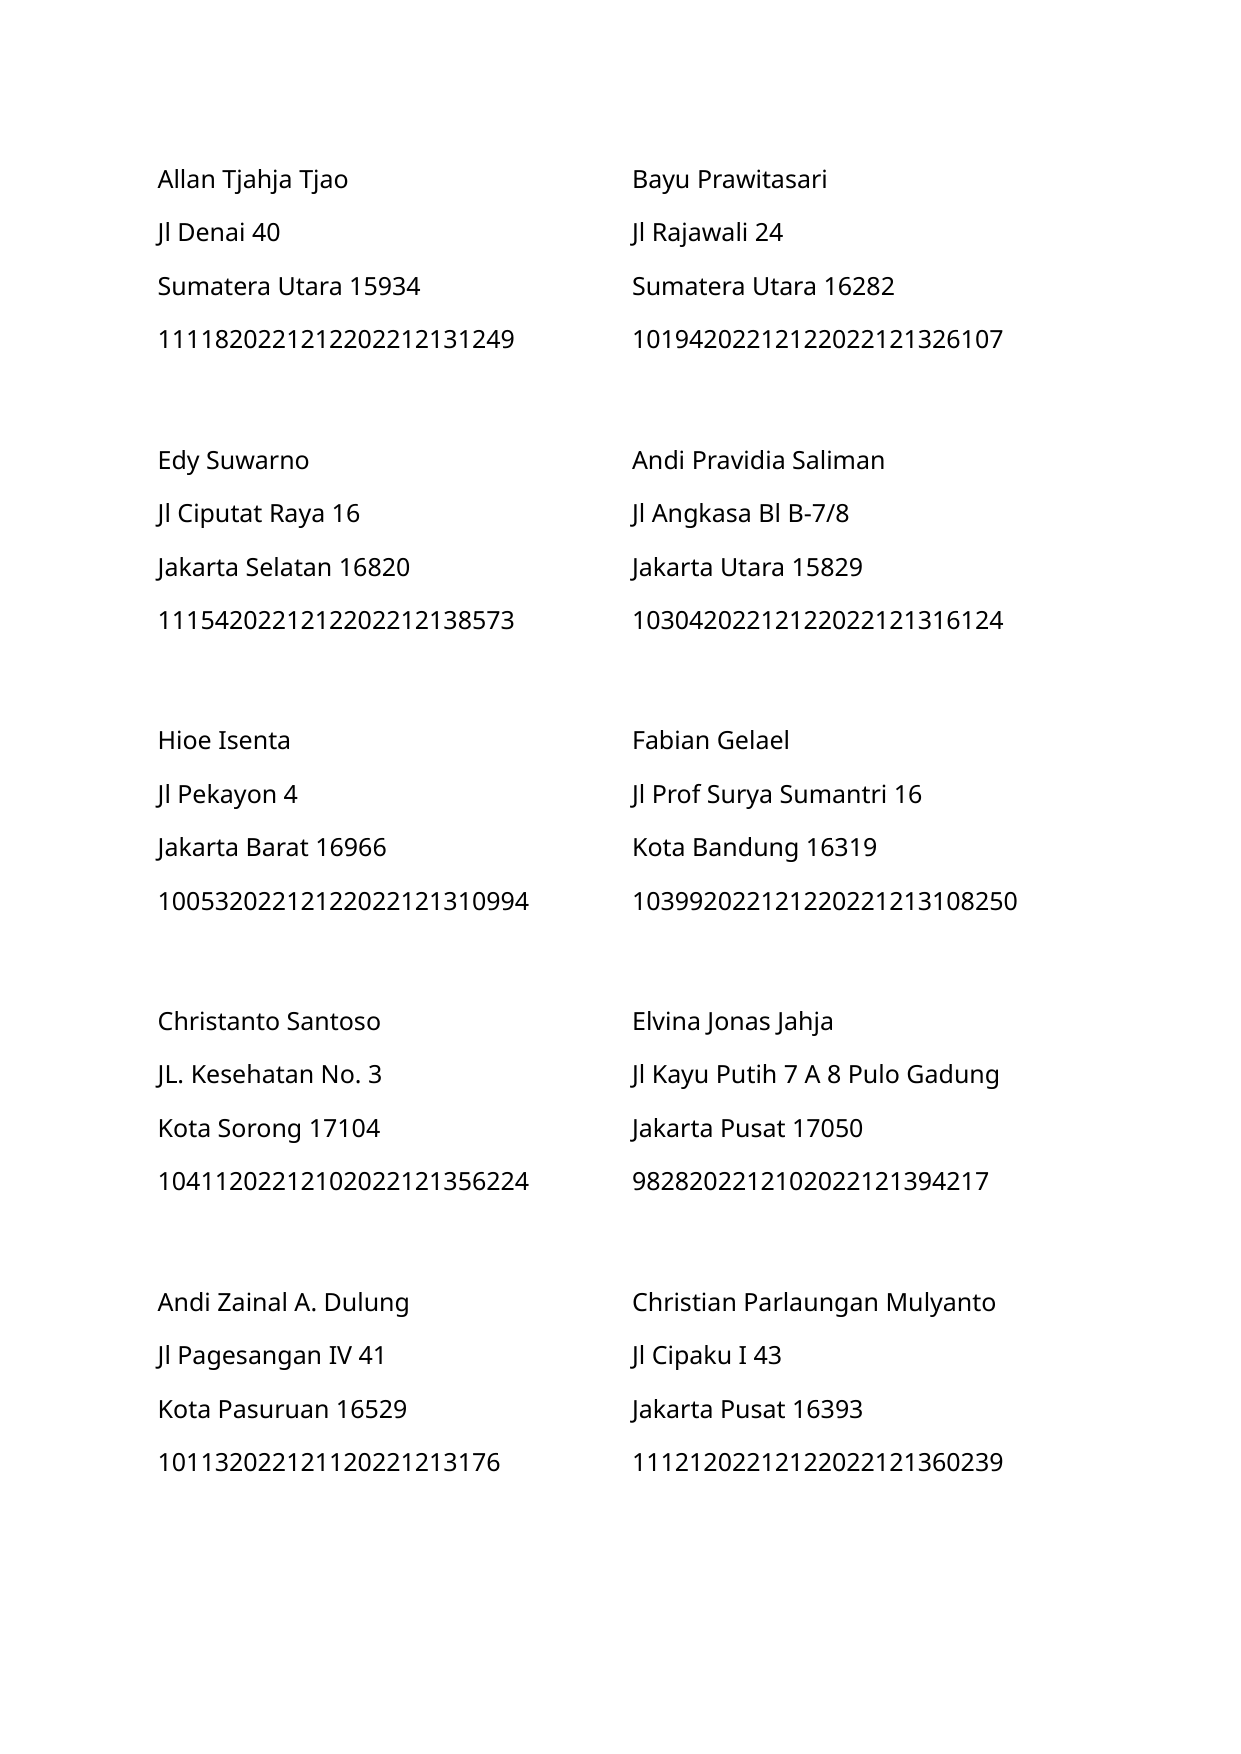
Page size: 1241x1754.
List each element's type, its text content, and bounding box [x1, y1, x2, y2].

table_cell Elvina Jonas Jahja Jl Kayu Putih 7 A 8 Pulo Gadung Jakarta Pusat 17050 9828202212102022121394217 [623, 992, 1097, 1273]
table_cell Christian Parlaungan Mulyanto Jl Cipaku I 43 Jakarta Pusat 16393 11121202212122022121360239 [623, 1273, 1097, 1554]
table_header Bayu Prawitasari Jl Rajawali 24 Sumatera Utara 16282 10194202212122022121326107 [623, 150, 1097, 431]
table_cell Edy Suwarno Jl Ciputat Raya 16 Jakarta Selatan 16820 1115420221212202212138573 [149, 431, 623, 711]
table_cell Christanto Santoso JL. Kesehatan No. 3 Kota Sorong 17104 10411202212102022121356224 [149, 992, 623, 1273]
table_cell Andi Pravidia Saliman Jl Angkasa Bl B-7/8 Jakarta Utara 15829 10304202212122022121316124 [623, 431, 1097, 711]
table_header Allan Tjahja Tjao Jl Denai 40 Sumatera Utara 15934 1111820221212202212131249 [149, 150, 623, 431]
table_cell Hioe Isenta Jl Pekayon 4 Jakarta Barat 16966 10053202212122022121310994 [149, 711, 623, 992]
table_cell Fabian Gelael Jl Prof Surya Sumantri 16 Kota Bandung 16319 103992022121220221213108250 [623, 711, 1097, 992]
table_cell Andi Zainal A. Dulung Jl Pagesangan IV 41 Kota Pasuruan 16529 101132022121120221213176 [149, 1273, 623, 1554]
